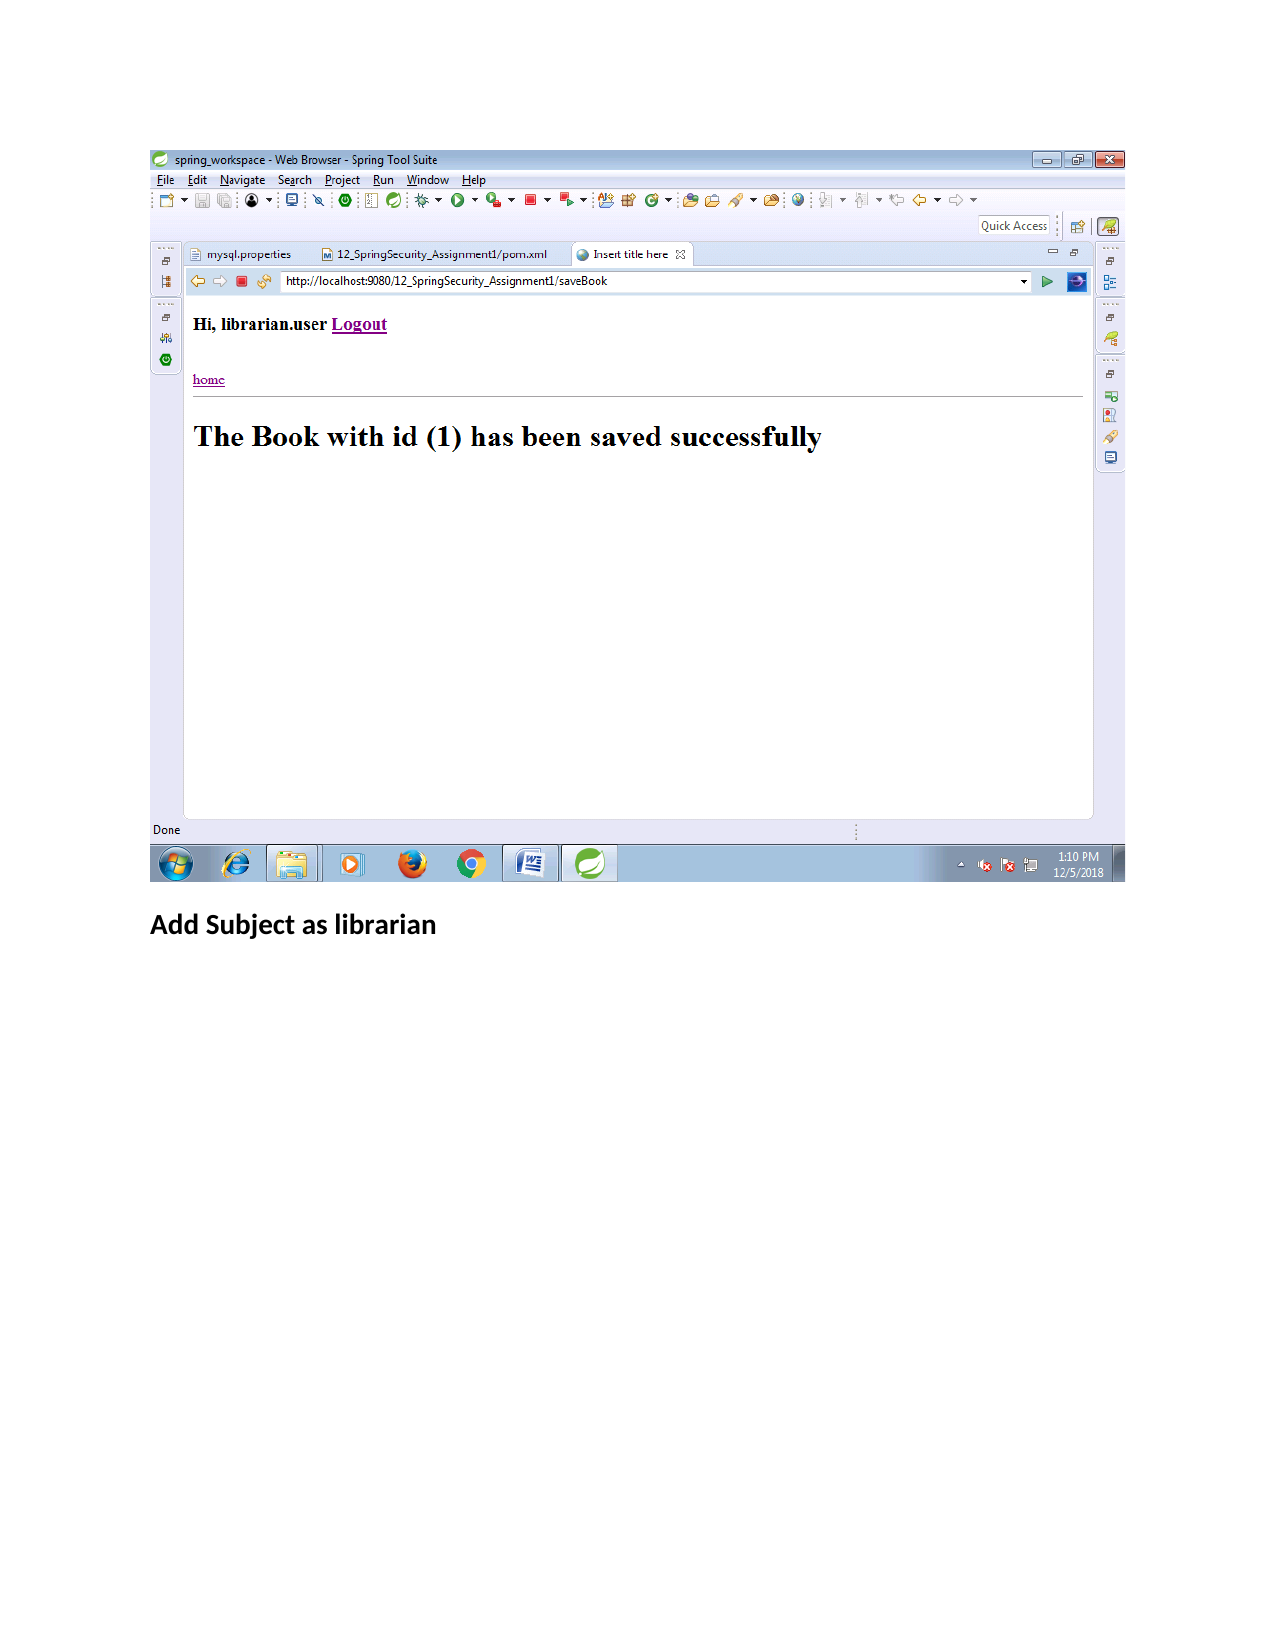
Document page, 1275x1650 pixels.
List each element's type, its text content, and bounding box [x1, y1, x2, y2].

picture [150, 150, 1125, 882]
text Add Subject as librarian [150, 906, 1125, 942]
